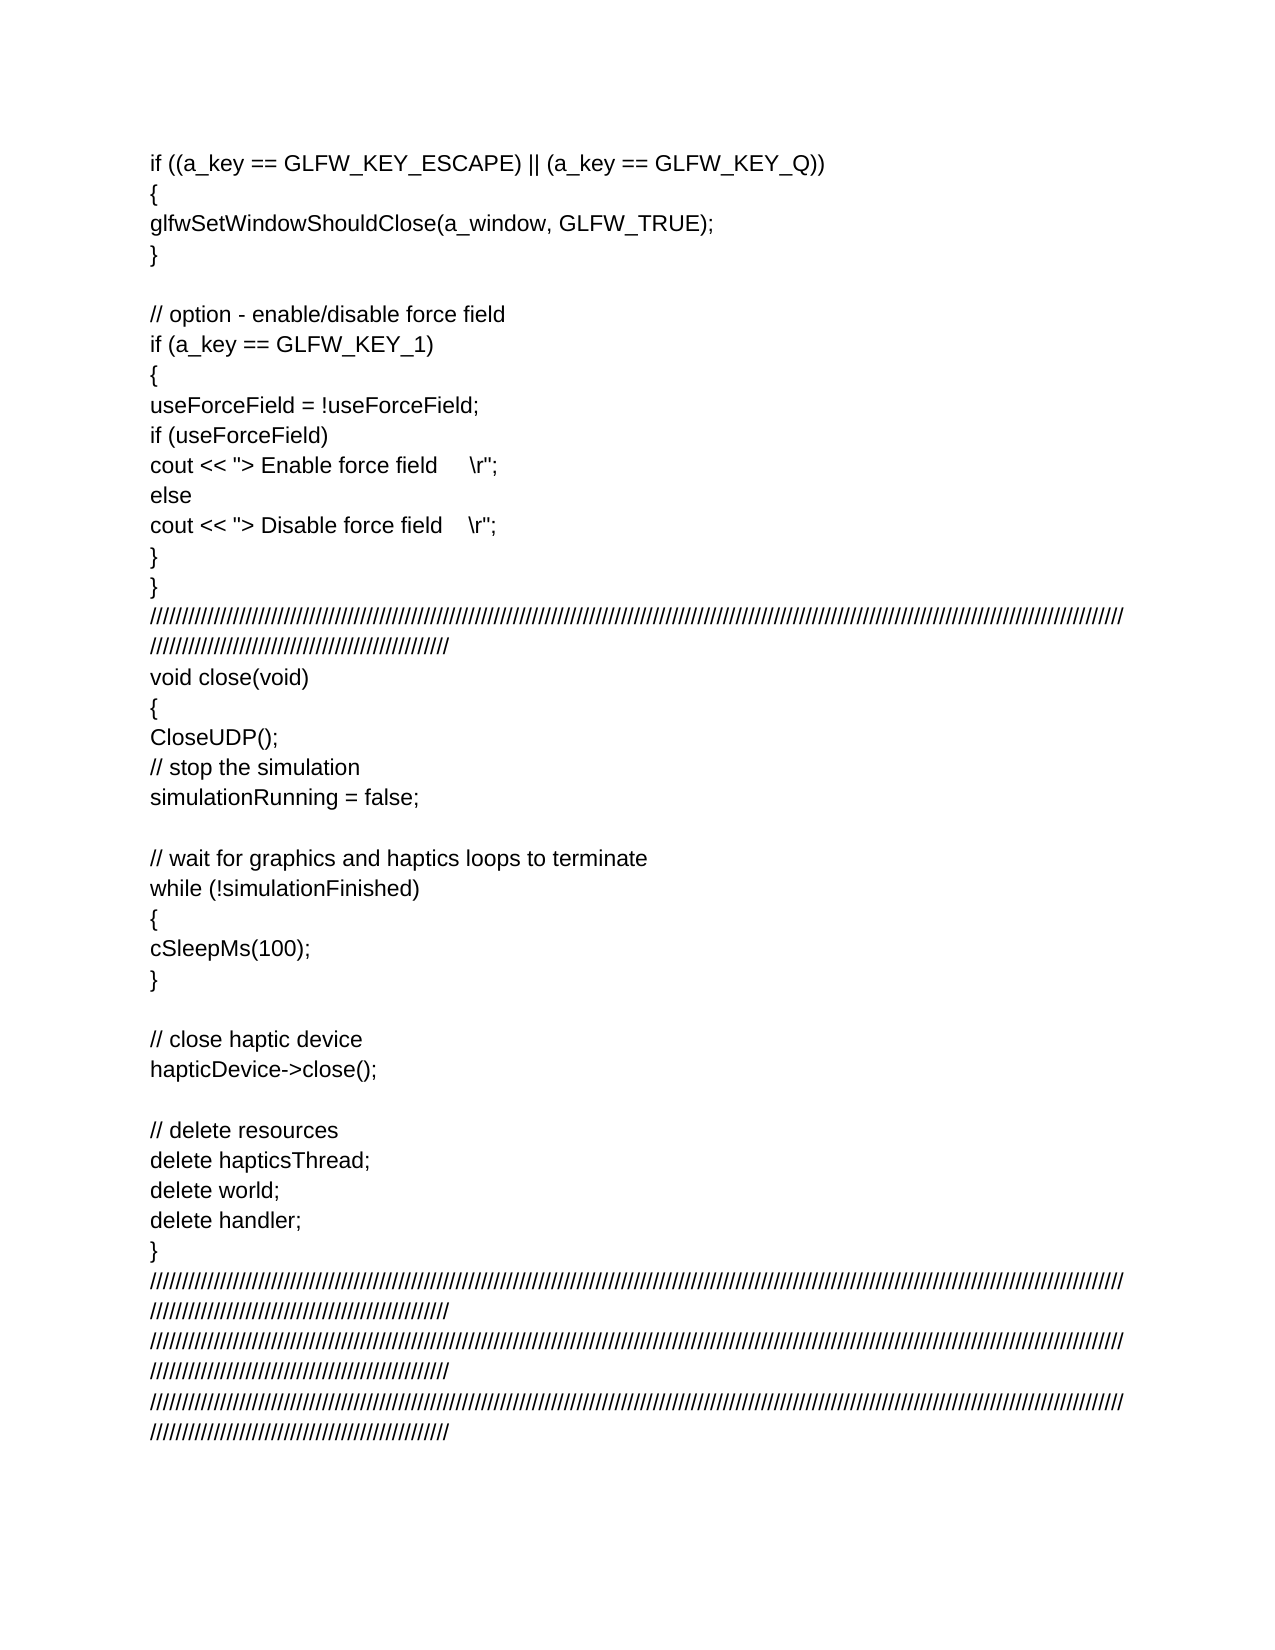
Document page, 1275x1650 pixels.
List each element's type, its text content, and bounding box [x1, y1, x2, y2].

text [150, 1388, 1125, 1445]
text delete hapticsThread; [150, 1147, 1125, 1173]
text cSleepMs(100); [150, 935, 1125, 962]
text // wait for graphics and haptics loops to terminate [150, 845, 1125, 871]
text delete handler; [150, 1207, 1125, 1234]
text { [150, 694, 1125, 720]
text CloseUDP(); [150, 724, 1125, 750]
text simulationRunning = false; [150, 784, 1125, 811]
text } [150, 573, 1125, 599]
text useForceField = !useForceField; [150, 392, 1125, 418]
text // close haptic device [150, 1026, 1125, 1052]
text { [150, 180, 1125, 207]
text while (!simulationFinished) [150, 875, 1125, 901]
text if (a_key == GLFW_KEY_1) [150, 331, 1125, 358]
text } [150, 1237, 1125, 1264]
text } [150, 241, 1125, 267]
text else [150, 482, 1125, 509]
text } [150, 966, 1125, 992]
text { [150, 905, 1125, 932]
text glfwSetWindowShouldClose(a_window, GLFW_TRUE); [150, 210, 1125, 237]
text if ((a_key == GLFW_KEY_ESCAPE) || (a_key == GLFW_KEY_Q)) [150, 150, 1125, 176]
text cout << "> Enable force field \r"; [150, 452, 1125, 478]
text } [150, 543, 1125, 569]
text delete world; [150, 1177, 1125, 1203]
text // delete resources [150, 1117, 1125, 1143]
text // option - enable/disable force field [150, 301, 1125, 327]
text { [150, 361, 1125, 388]
text cout << "> Disable force field \r"; [150, 512, 1125, 539]
text hapticDevice->close(); [150, 1056, 1125, 1083]
text void close(void) [150, 663, 1125, 690]
text // stop the simulation [150, 754, 1125, 781]
text if (useForceField) [150, 422, 1125, 448]
